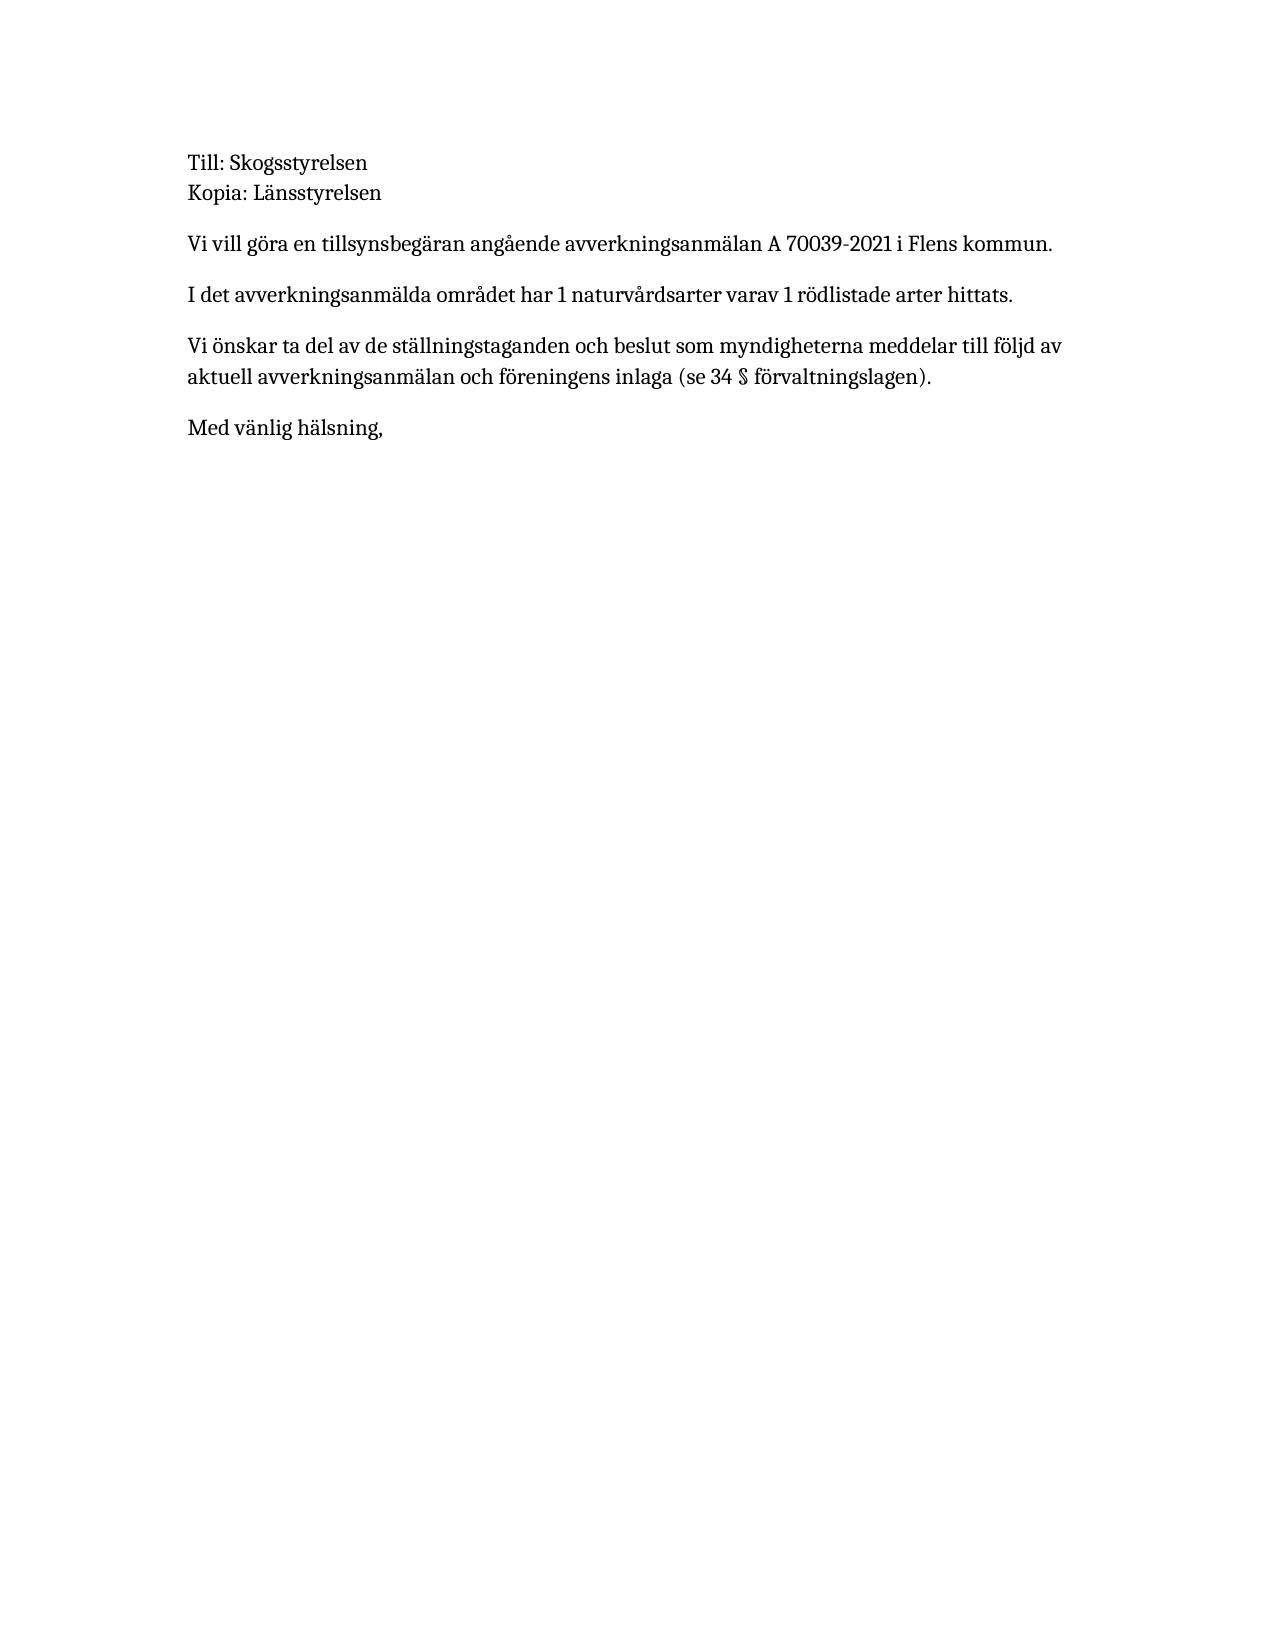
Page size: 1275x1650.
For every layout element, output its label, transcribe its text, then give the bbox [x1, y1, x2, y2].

text I det avverkningsanmälda området har 1 naturvårdsarter varav 1 rödlistade arter hittats. [187, 282, 1087, 309]
text Vi vill göra en tillsynsbegäran angående avverkningsanmälan A 70039-2021 i Flens kommun. [187, 231, 1087, 258]
text Med vänlig hälsning, [187, 414, 1087, 471]
text Vi önskar ta del av de ställningstaganden och beslut som myndigheterna meddelar till följd av aktuell avverkningsanmälan och föreningens inlaga (se 34 § förvaltningslagen). [187, 333, 1087, 390]
text Till: Skogsstyrelsen Kopia: Länsstyrelsen [187, 150, 1087, 207]
